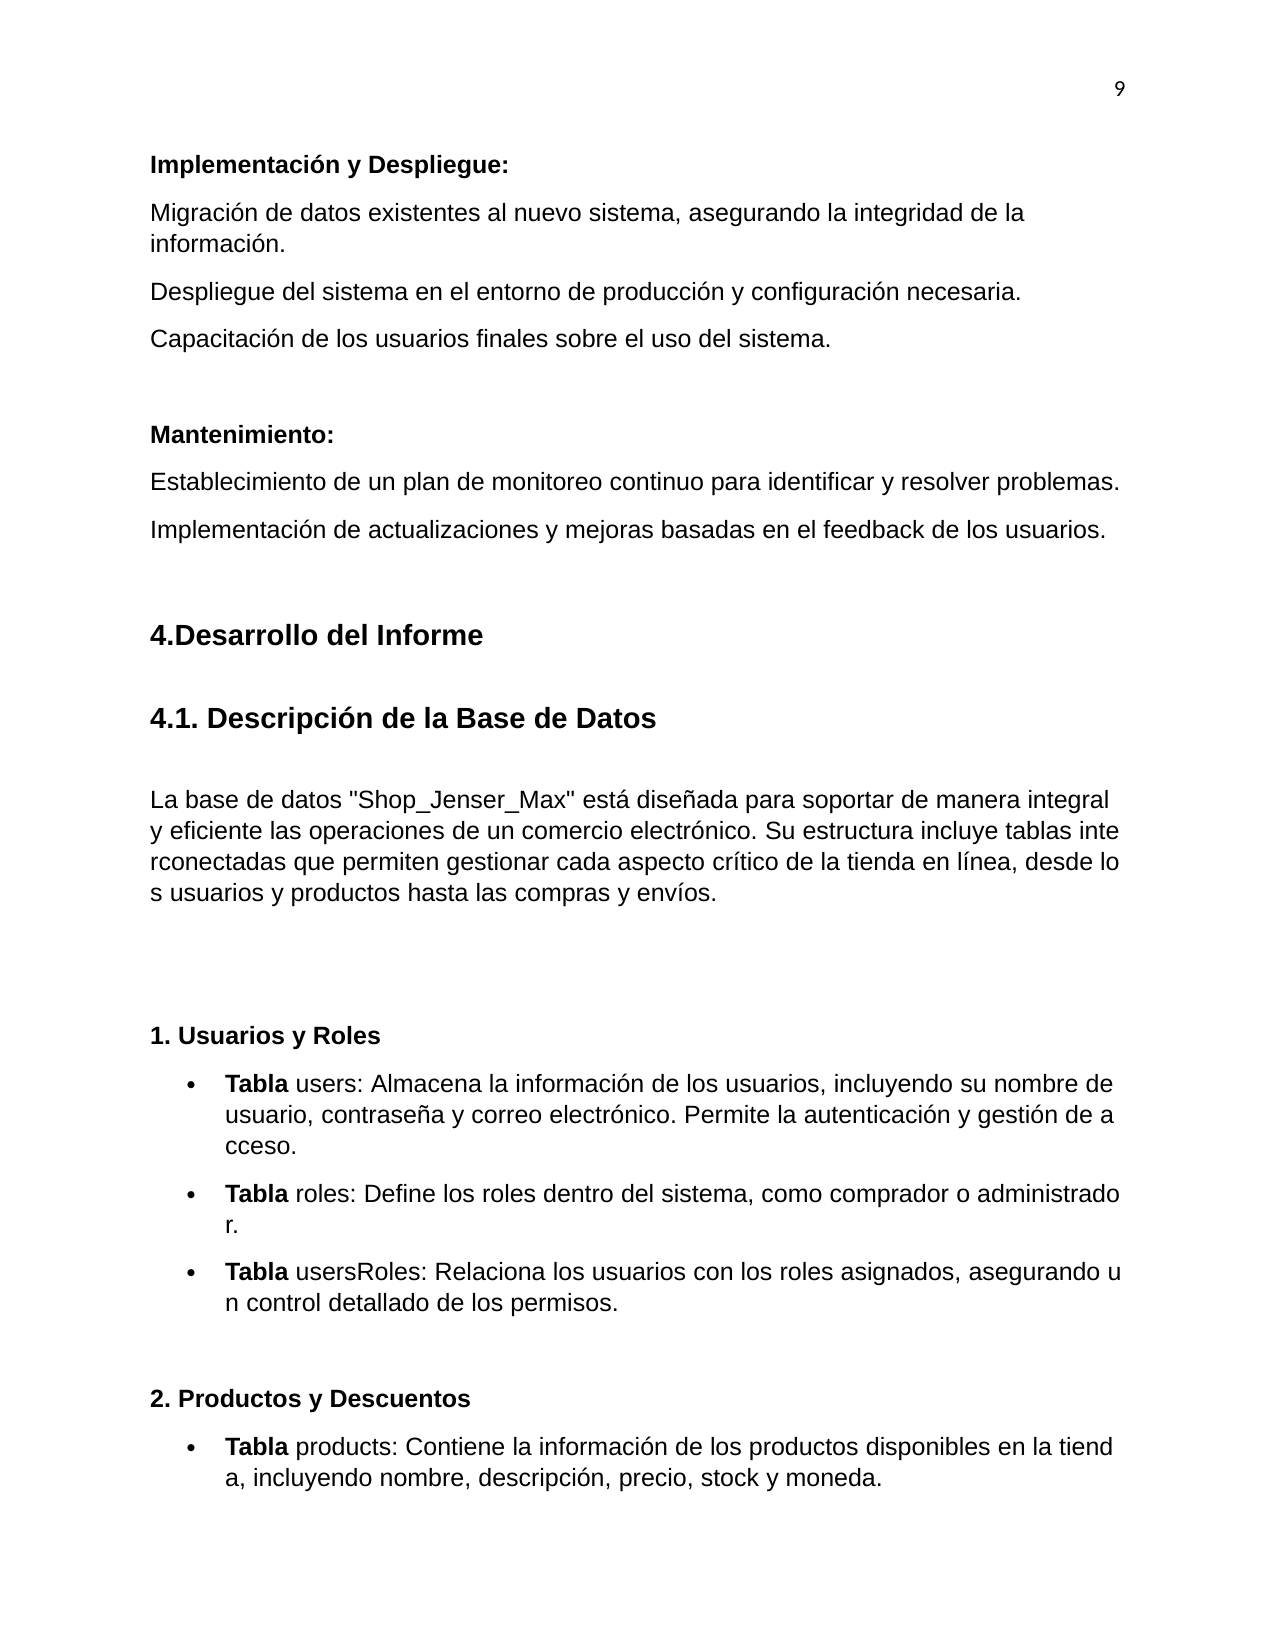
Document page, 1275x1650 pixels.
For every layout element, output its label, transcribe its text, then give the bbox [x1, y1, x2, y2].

text Migración de datos existentes al nuevo sistema, asegurando la integridad de la información. [150, 198, 1125, 257]
text Implementación y Despliegue: [150, 150, 1125, 179]
subtitle 4.1. Descripción de la Base de Datos [150, 701, 1125, 734]
list Tabla users: Almacena la información de los usuarios, incluyendo su nombre de usuario, contraseña y correo electrónico. Permite la autenticación y gestión de acceso. [187, 1069, 1125, 1159]
list Tabla usersRoles: Relaciona los usuarios con los roles asignados, asegurando un control detallado de los permisos. [187, 1257, 1125, 1317]
list Tabla roles: Define los roles dentro del sistema, como comprador o administrador. [187, 1178, 1125, 1238]
text Despliegue del sistema en el entorno de producción y configuración necesaria. [150, 276, 1125, 305]
list Tabla products: Contiene la información de los productos disponibles en la tienda, incluyendo nombre, descripción, precio, stock y moneda. [187, 1431, 1125, 1491]
text Capacitación de los usuarios finales sobre el uso del sistema. [150, 324, 1125, 353]
text 2. Productos y Descuentos [150, 1384, 1125, 1412]
subtitle 4.Desarrollo del Informe [150, 618, 1125, 651]
text Mantenimiento: [150, 419, 1125, 448]
text 1. Usuarios y Roles [150, 1021, 1125, 1050]
text Establecimiento de un plan de monitoreo continuo para identificar y resolver problemas. [150, 467, 1125, 496]
text Implementación de actualizaciones y mejoras basadas en el feedback de los usuarios. [150, 515, 1125, 544]
text La base de datos "Shop_Jenser_Max" está diseñada para soportar de manera integral y eficiente las operaciones de un comercio electrónico. Su estructura incluye tablas interconectadas que permiten gestionar cada aspecto crítico de la tienda en línea, desde los usuarios y productos hasta las compras y envíos. [150, 785, 1125, 907]
